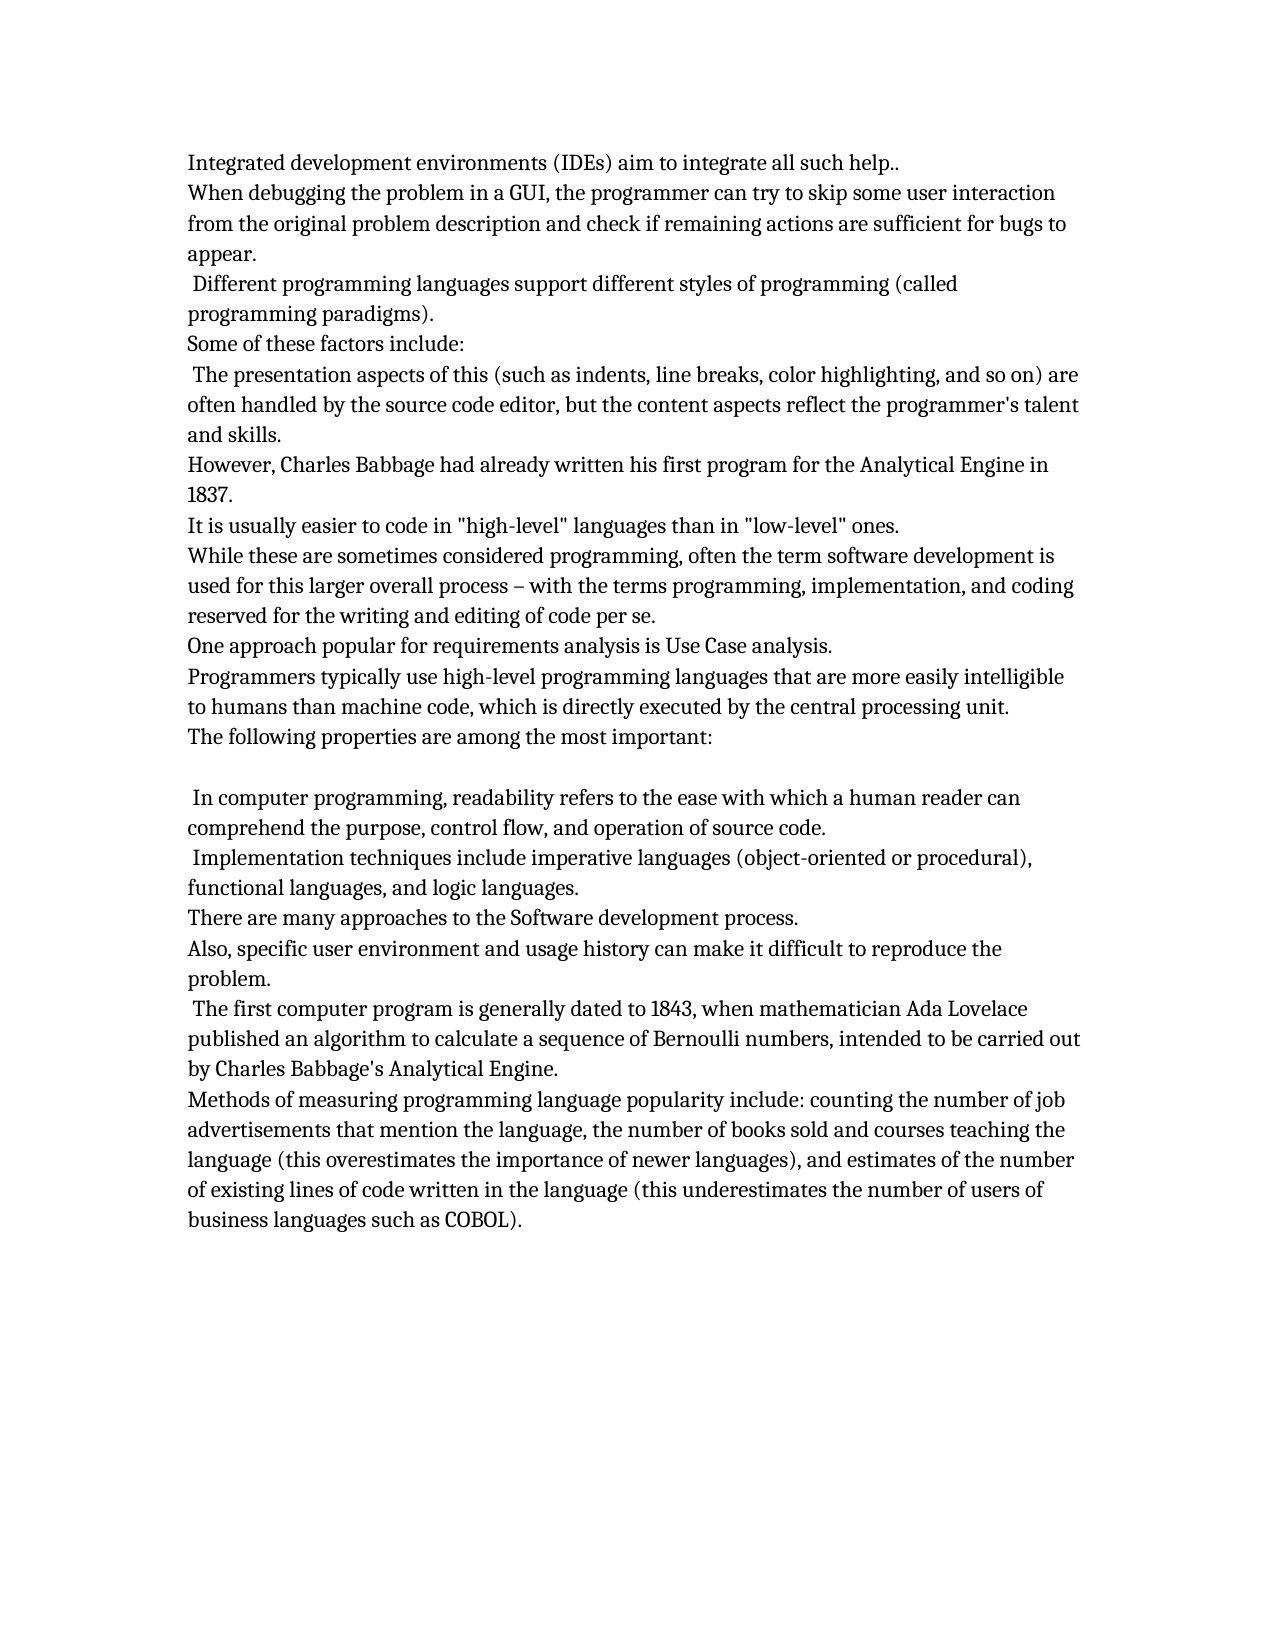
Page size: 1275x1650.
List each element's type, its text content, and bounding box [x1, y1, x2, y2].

text Integrated development environments (IDEs) aim to integrate all such help.. When debugging the problem in a GUI, the programmer can try to skip some user interaction from the original problem description and check if remaining actions are sufficient for bugs to appear. Different programming languages support different styles of programming (called programming paradigms). Some of these factors include: The presentation aspects of this (such as indents, line breaks, color highlighting, and so on) are often handled by the source code editor, but the content aspects reflect the programmer's talent and skills. However, Charles Babbage had already written his first program for the Analytical Engine in 1837. It is usually easier to code in "high-level" languages than in "low-level" ones. While these are sometimes considered programming, often the term software development is used for this larger overall process – with the terms programming, implementation, and coding reserved for the writing and editing of code per se. One approach popular for requirements analysis is Use Case analysis. Programmers typically use high-level programming languages that are more easily intelligible to humans than machine code, which is directly executed by the central processing unit. The following properties are among the most important: In computer programming, readability refers to the ease with which a human reader can comprehend the purpose, control flow, and operation of source code. Implementation techniques include imperative languages (object-oriented or procedural), functional languages, and logic languages. There are many approaches to the Software development process. Also, specific user environment and usage history can make it difficult to reproduce the problem. The first computer program is generally dated to 1843, when mathematician Ada Lovelace published an algorithm to calculate a sequence of Bernoulli numbers, intended to be carried out by Charles Babbage's Analytical Engine. Methods of measuring programming language popularity include: counting the number of job advertisements that mention the language, the number of books sold and courses teaching the language (this overestimates the importance of newer languages), and estimates of the number of existing lines of code written in the language (this underestimates the number of users of business languages such as COBOL). [187, 150, 1087, 1234]
